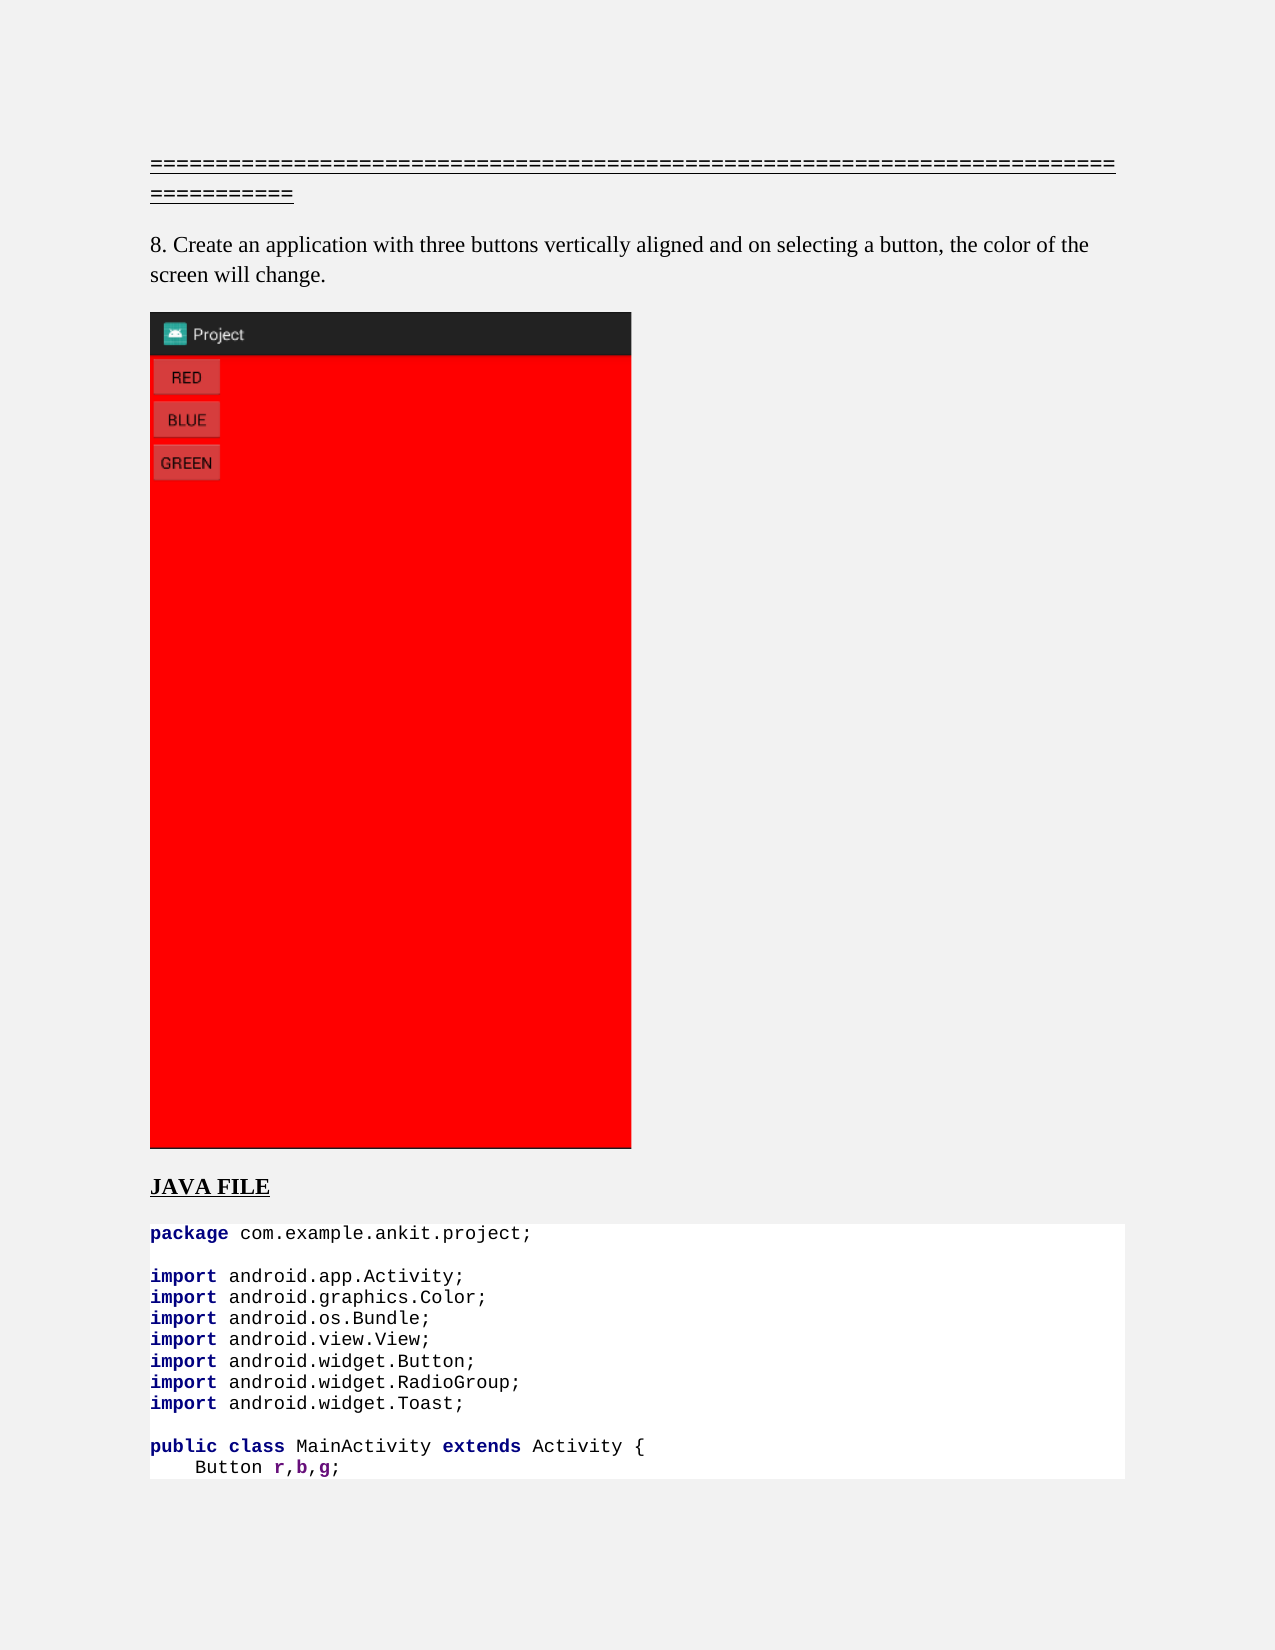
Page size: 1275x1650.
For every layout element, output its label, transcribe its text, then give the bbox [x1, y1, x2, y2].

picture [150, 312, 632, 1149]
text 8. Create an application with three buttons vertically aligned and on selecting a button, the color of the screen will change. [150, 231, 1125, 288]
text JAVA FILE [150, 1173, 1125, 1199]
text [150, 1224, 1125, 1479]
text ===================================================================================== [150, 150, 1125, 207]
